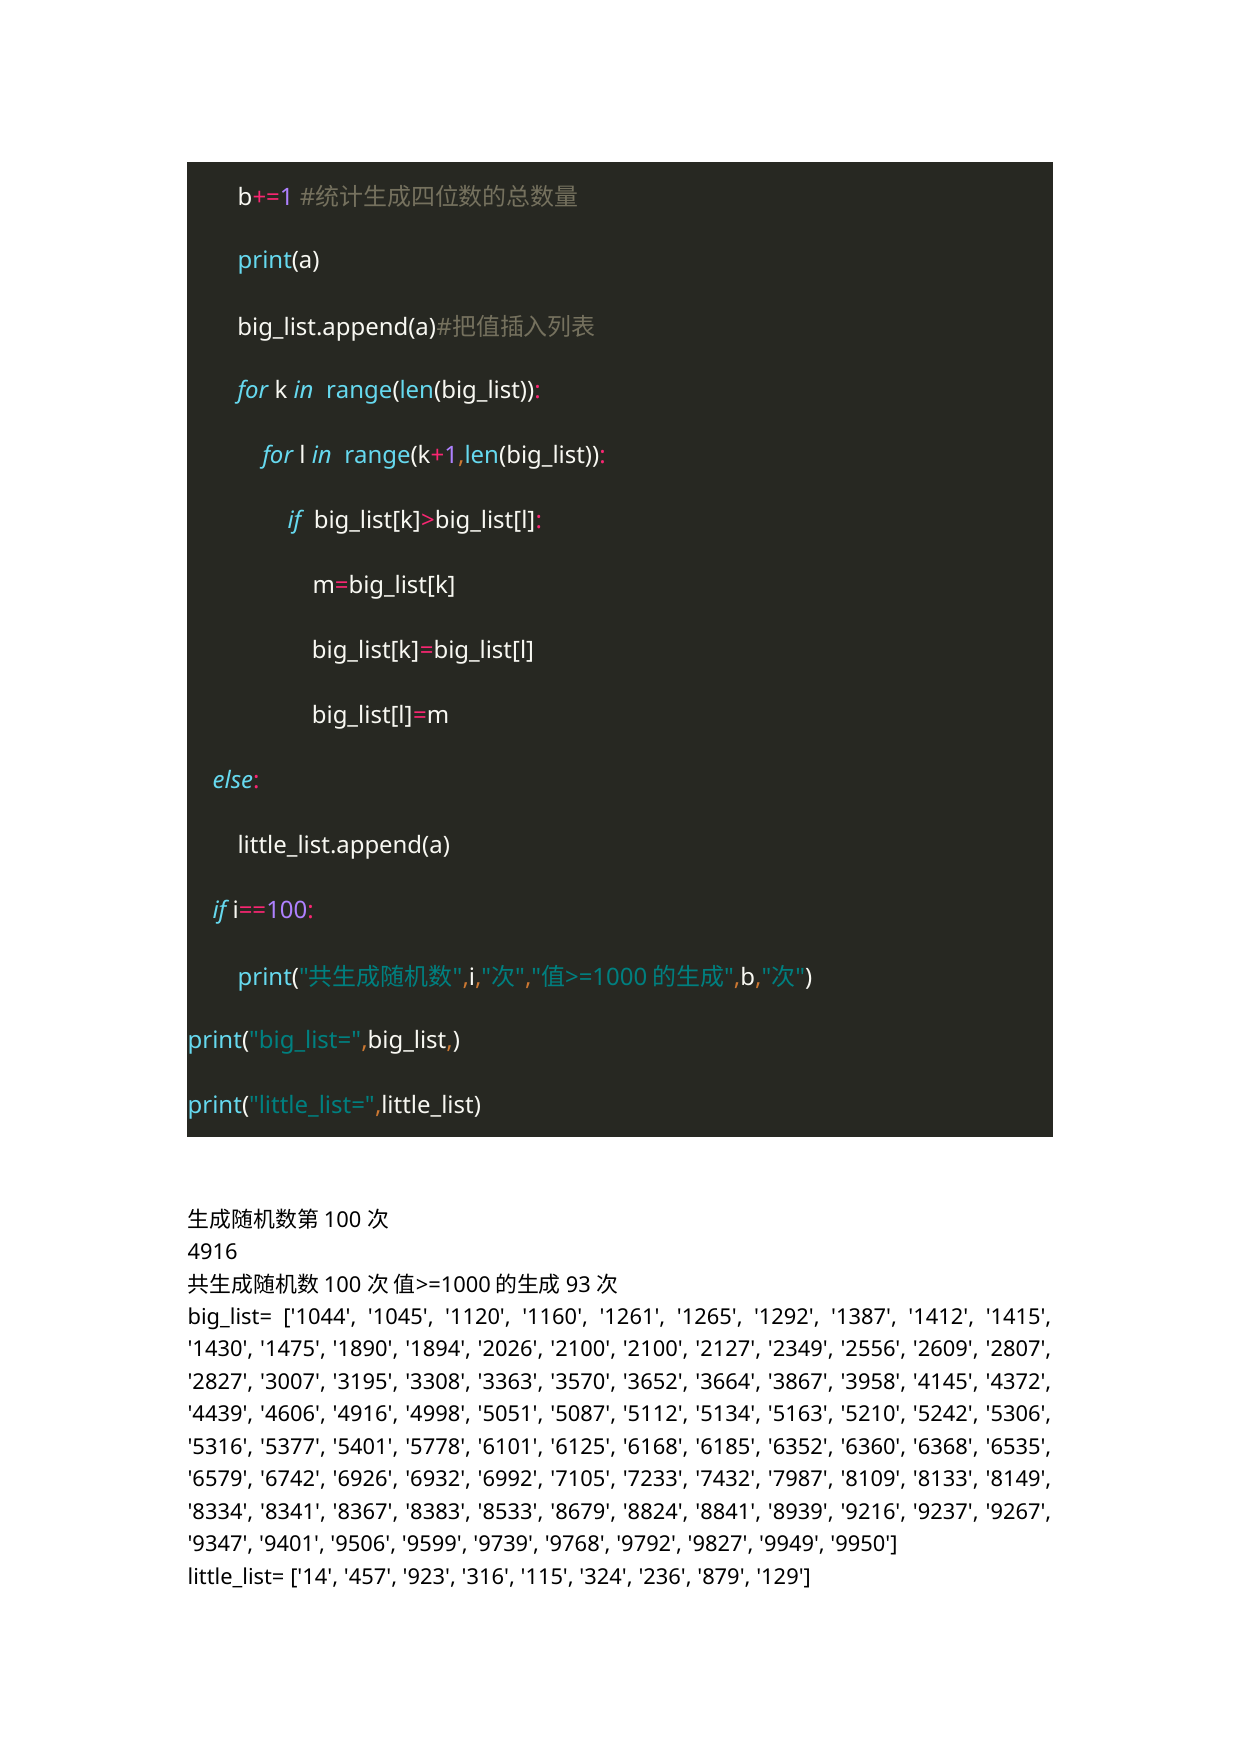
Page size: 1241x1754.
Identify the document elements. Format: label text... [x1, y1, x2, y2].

text big_list= ['1044', '1045', '1120', '1160', '1261', '1265', '1292', '1387', '1412', '1415', '1430', '1475', '1890', '1894', '2026', '2100', '2100', '2127', '2349', '2556', '2609', '2807', '2827', '3007', '3195', '3308', '3363', '3570', '3652', '3664', '3867', '3958', '4145', '4372', '4439', '4606', '4916', '4998', '5051', '5087', '5112', '5134', '5163', '5210', '5242', '5306', '5316', '5377', '5401', '5778', '6101', '6125', '6168', '6185', '6352', '6360', '6368', '6535', '6579', '6742', '6926', '6932', '6992', '7105', '7233', '7432', '7987', '8109', '8133', '8149', '8334', '8341', '8367', '8383', '8533', '8679', '8824', '8841', '8939', '9216', '9237', '9267', '9347', '9401', '9506', '9599', '9739', '9768', '9792', '9827', '9949', '9950'] [187, 1299, 1053, 1559]
text 4916 [187, 1234, 1053, 1267]
text 生成随机数第 100 次 [187, 1202, 1053, 1234]
text little_list= ['14', '457', '923', '316', '115', '324', '236', '879', '129'] [187, 1559, 1053, 1592]
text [187, 162, 1053, 1137]
text 共生成随机数 100 次 值>=1000的生成 93 次 [187, 1267, 1053, 1299]
